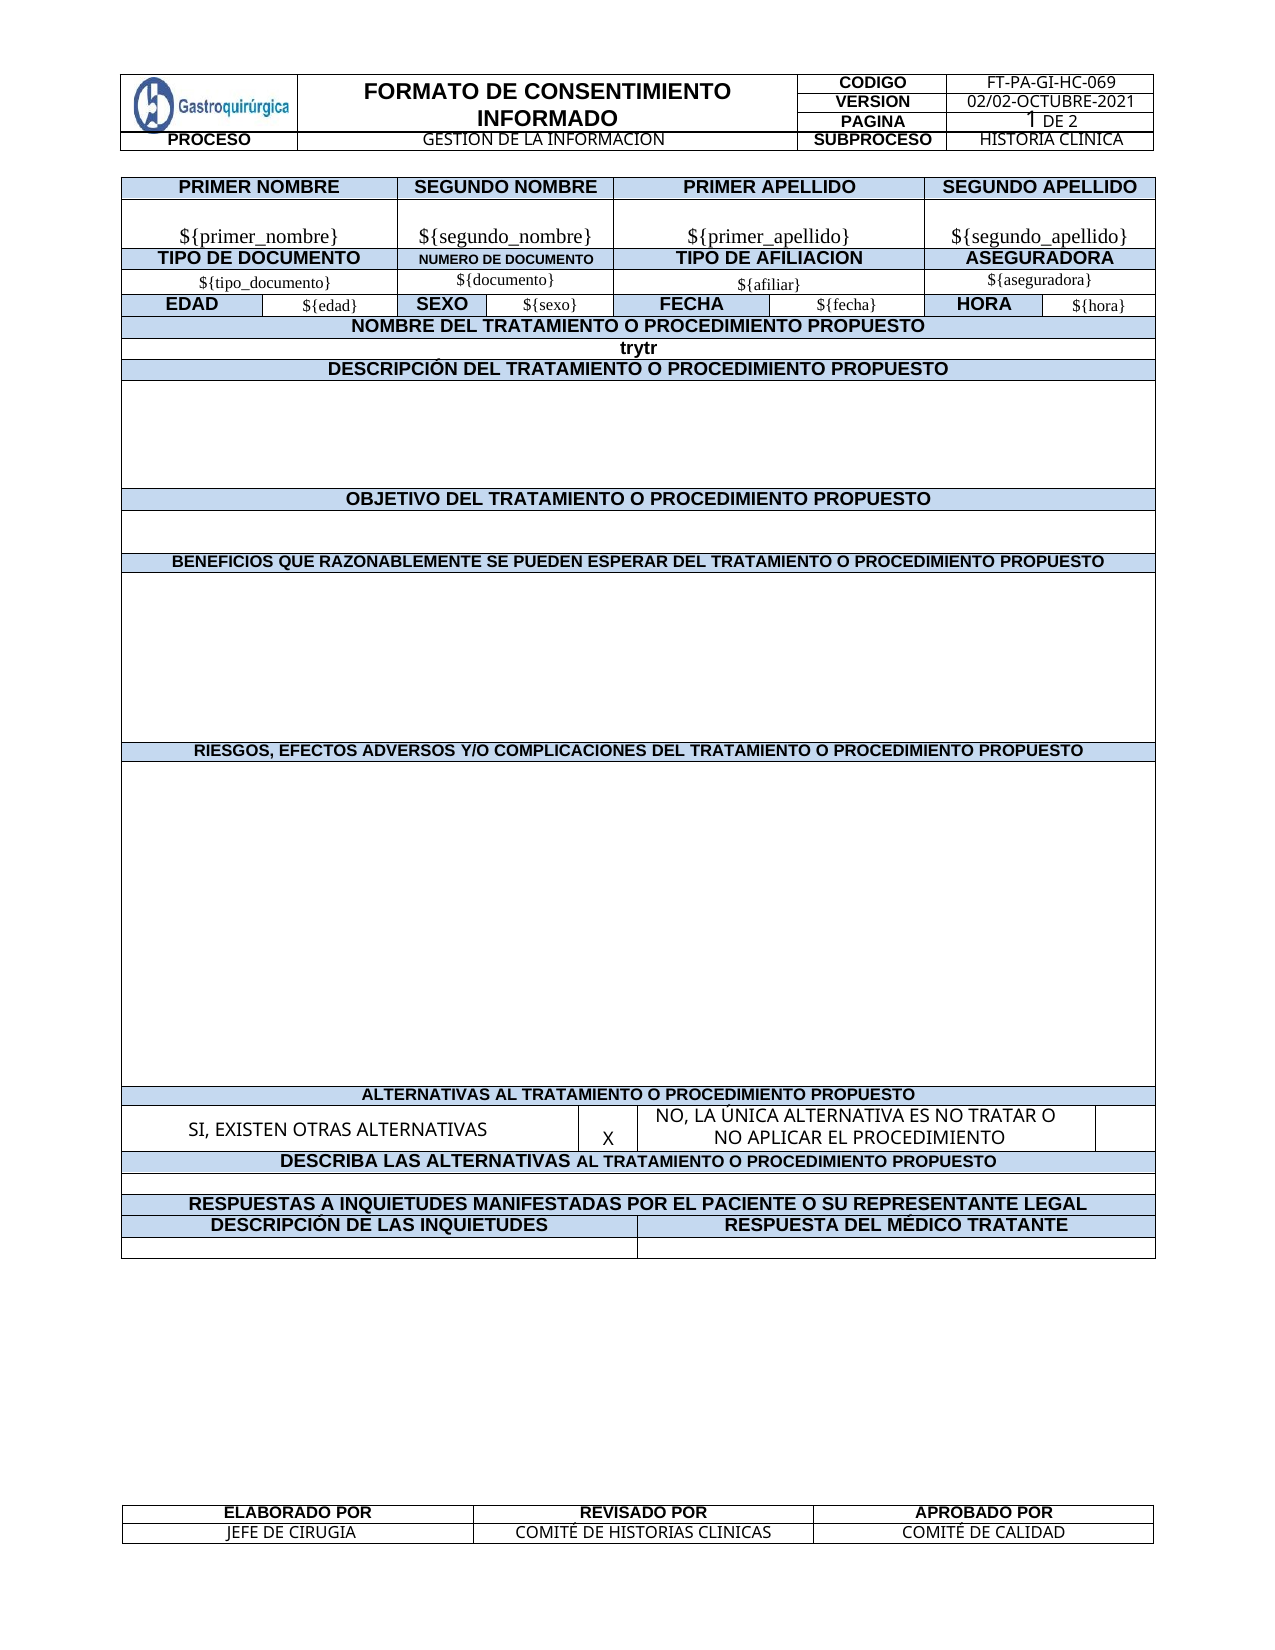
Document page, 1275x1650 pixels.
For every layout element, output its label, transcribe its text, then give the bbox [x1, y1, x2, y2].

table_cell [122, 381, 1155, 488]
table_cell RESPUESTAS A INQUIETUDES MANIFESTADAS POR EL PACIENTE O SU REPRESENTANTE LEGAL [122, 1195, 1155, 1215]
table_cell ${hora} [1043, 295, 1155, 316]
table_header SEGUNDO APELLIDO [925, 178, 1155, 198]
table_cell DESCRIBA LAS ALTERNATIVAS AL TRATAMIENTO O PROCEDIMIENTO PROPUESTO [122, 1152, 1155, 1172]
table_header PRIMER APELLIDO [614, 178, 924, 198]
table_cell ${primer_apellido} [614, 200, 924, 248]
table_cell RESPUESTA DEL MÉDICO TRATANTE [638, 1216, 1155, 1237]
table_cell ALTERNATIVAS AL TRATAMIENTO O PROCEDIMIENTO PROPUESTO [122, 1087, 1155, 1105]
table_cell [122, 511, 1155, 553]
table_cell ${documento} [398, 270, 613, 294]
table_header SEGUNDO NOMBRE [398, 178, 613, 198]
table_cell SEXO [398, 295, 486, 316]
table_cell [122, 573, 1155, 742]
table_cell RIESGOS, EFECTOS ADVERSOS Y/O COMPLICACIONES DEL TRATAMIENTO O PROCEDIMIENTO PROPUESTO [122, 743, 1155, 761]
table_header PRIMER NOMBRE [122, 178, 397, 198]
table_cell BENEFICIOS QUE RAZONABLEMENTE SE PUEDEN ESPERAR DEL TRATAMIENTO O PROCEDIMIENTO PROPUESTO [122, 554, 1155, 572]
table_cell NUMERO DE DOCUMENTO [398, 249, 613, 269]
table_cell ${fecha} [770, 295, 924, 316]
table_cell ${sexo} [487, 295, 613, 316]
table_cell [122, 1174, 1155, 1194]
table_cell ${tipo_documento} [122, 270, 397, 294]
table_cell X [579, 1106, 637, 1151]
table_cell NO, LA ÚNICA ALTERNATIVA ES NO TRATAR O NO APLICAR EL PROCEDIMIENTO [638, 1106, 1095, 1151]
table_cell NOMBRE DEL TRATAMIENTO O PROCEDIMIENTO PROPUESTO [122, 317, 1155, 338]
table_cell [122, 1238, 637, 1258]
table_cell OBJETIVO DEL TRATAMIENTO O PROCEDIMIENTO PROPUESTO [122, 489, 1155, 510]
table_cell ASEGURADORA [925, 249, 1155, 269]
table_cell ${aseguradora} [925, 270, 1155, 294]
table_cell ${afiliar} [614, 270, 924, 294]
table_cell DESCRIPCIÓN DE LAS INQUIETUDES [122, 1216, 637, 1237]
table_cell EDAD [122, 295, 262, 316]
table_cell DESCRIPCIÓN DEL TRATAMIENTO O PROCEDIMIENTO PROPUESTO [122, 360, 1155, 380]
table_cell trytr [122, 339, 1155, 359]
table_cell TIPO DE DOCUMENTO [122, 249, 397, 269]
table_cell ${primer_nombre} [122, 200, 397, 248]
picture [133, 77, 289, 131]
table_cell ${segundo_apellido} [925, 200, 1155, 248]
table_cell ${edad} [263, 295, 397, 316]
table_cell [638, 1238, 1155, 1258]
table_cell SI, EXISTEN OTRAS ALTERNATIVAS [122, 1106, 578, 1151]
table_cell [122, 762, 1155, 1086]
table_cell TIPO DE AFILIACION [614, 249, 924, 269]
table_cell [1096, 1106, 1155, 1151]
table_cell ${segundo_nombre} [398, 200, 613, 248]
table_cell HORA [925, 295, 1042, 316]
table_cell FECHA [614, 295, 769, 316]
